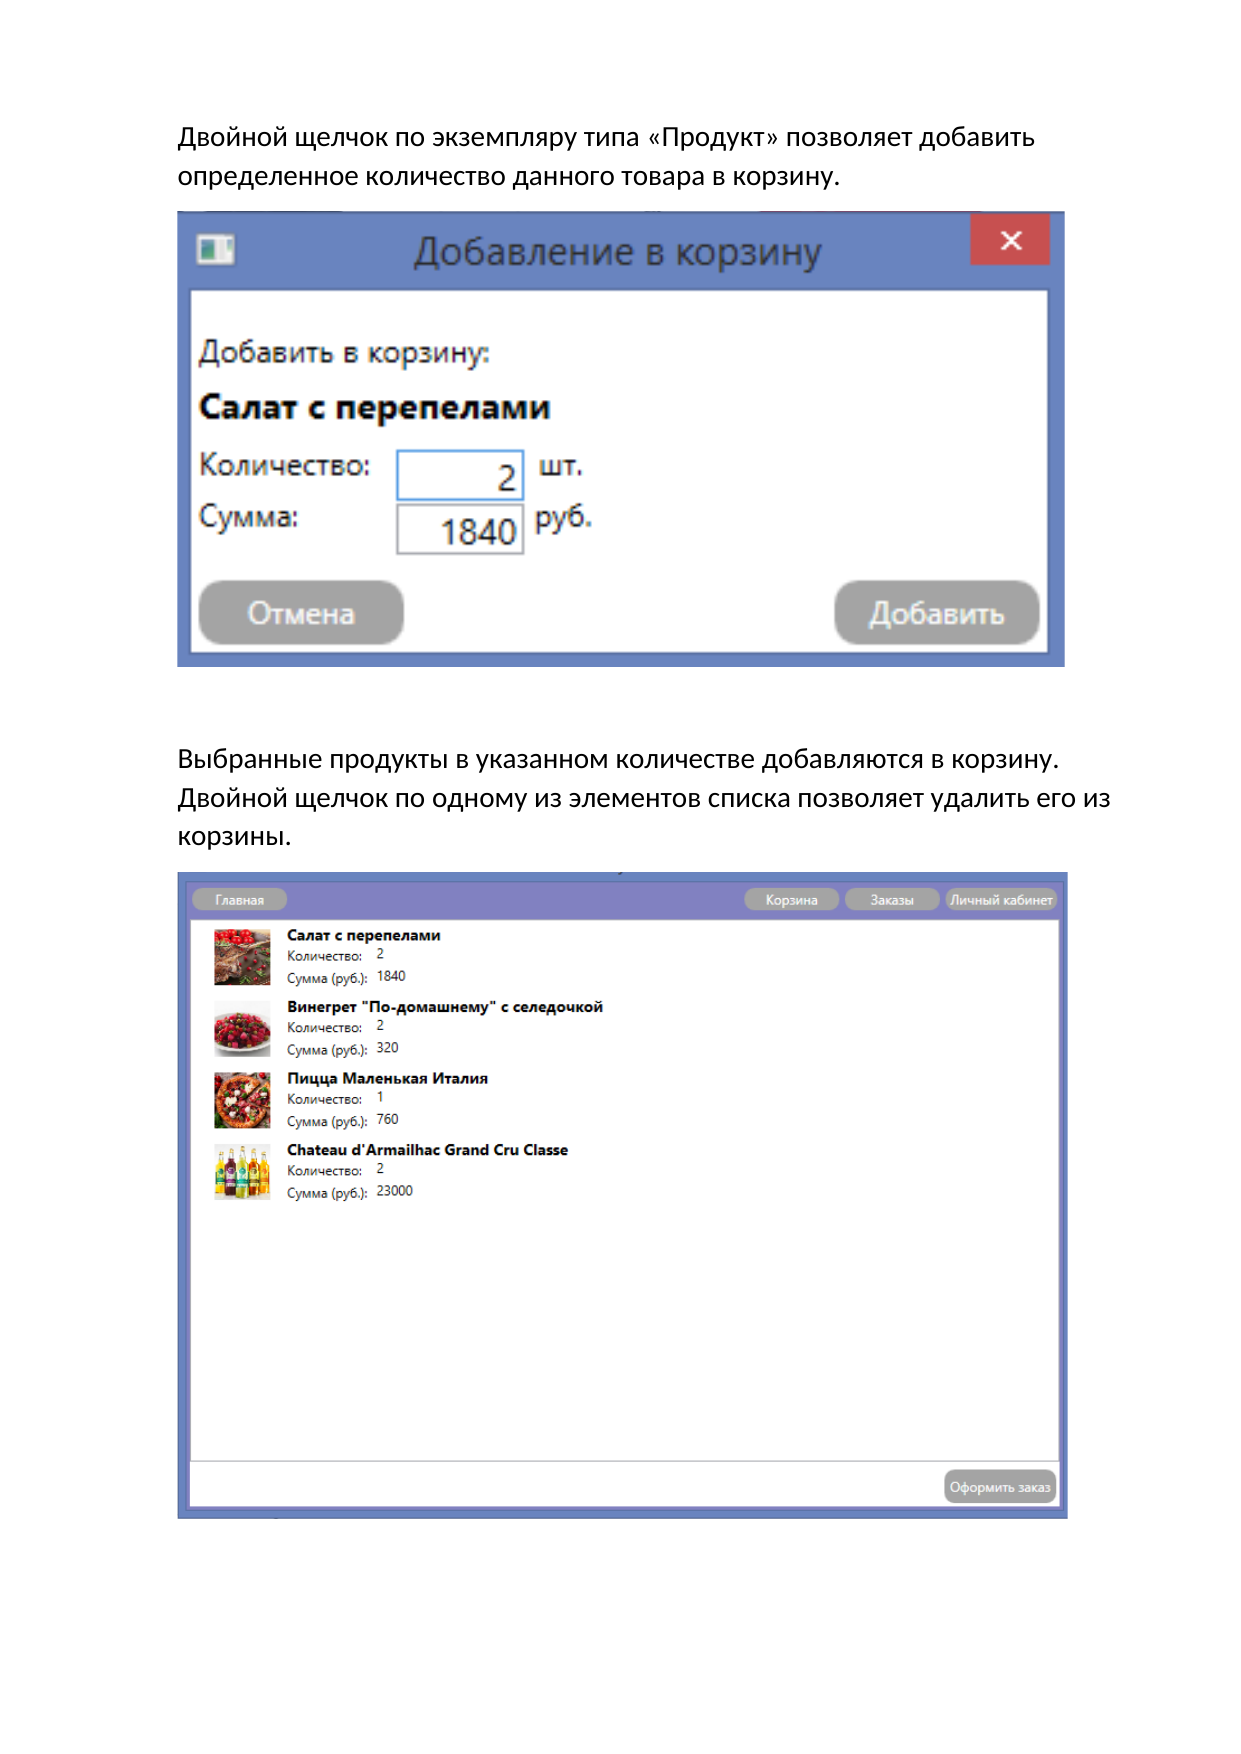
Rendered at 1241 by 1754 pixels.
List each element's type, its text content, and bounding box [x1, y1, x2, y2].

picture [177, 872, 1068, 1519]
text Двойной щелчок по экземпляру типа «Продукт» позволяет добавить определенное количество данного товара в корзину. [177, 118, 1152, 192]
text Выбранные продукты в указанном количестве добавляются в корзину. Двойной щелчок по одному из элементов списка позволяет удалить его из корзины. [177, 741, 1152, 853]
picture [177, 211, 1065, 667]
